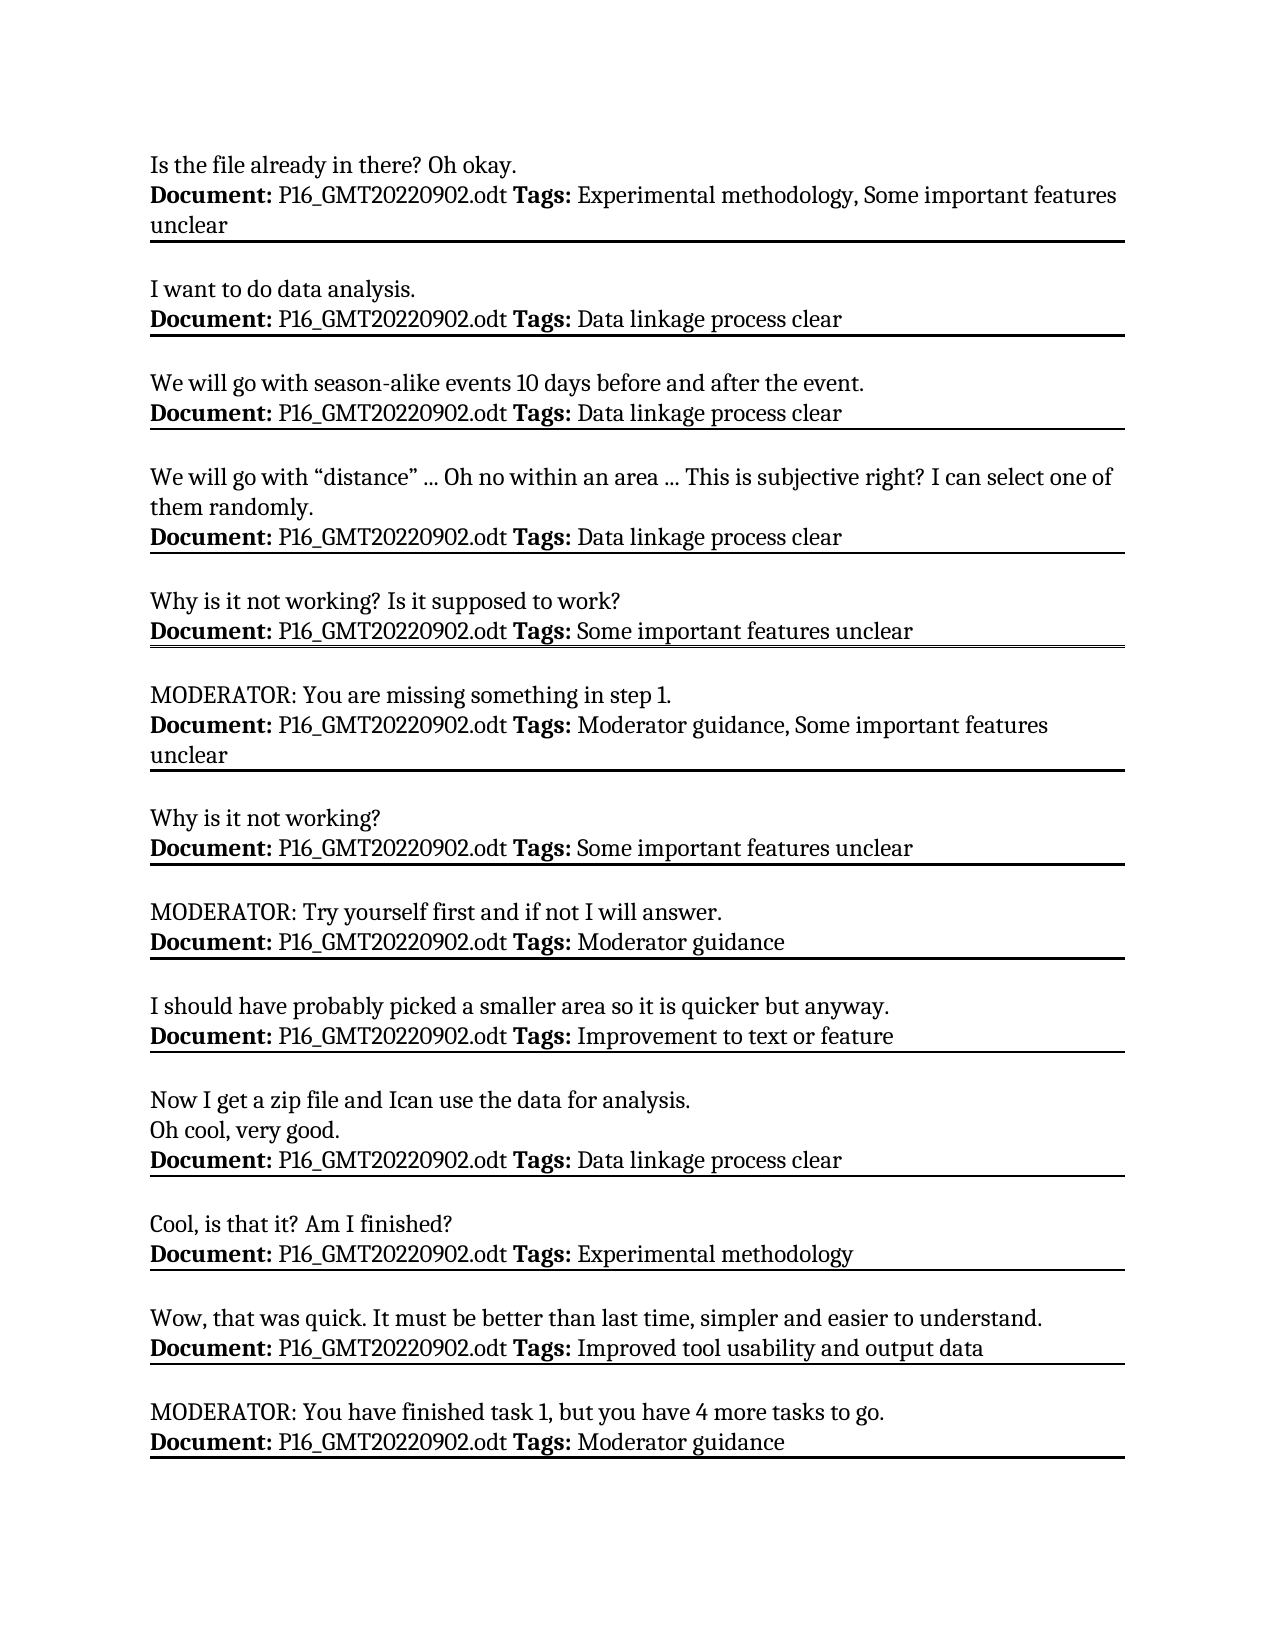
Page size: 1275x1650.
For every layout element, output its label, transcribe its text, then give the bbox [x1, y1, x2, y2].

text Document: P16_GMT20220902.odt Tags: Experimental methodology, Some important features unclear [150, 180, 1125, 240]
text We will go with “distance” ... Oh no within an area ... This is subjective right? I can select one of them randomly. [150, 462, 1125, 522]
text We will go with season-alike events 10 days before and after the event. [150, 368, 1125, 398]
text Document: P16_GMT20220902.odt Tags: Data linkage process clear [150, 304, 1125, 334]
text MODERATOR: You are missing something in step 1. [150, 679, 1125, 709]
text Document: P16_GMT20220902.odt Tags: Experimental methodology [150, 1238, 1125, 1268]
text Document: P16_GMT20220902.odt Tags: Data linkage process clear [150, 1145, 1125, 1175]
text Why is it not working? [150, 803, 1125, 833]
text MODERATOR: You have finished task 1, but you have 4 more tasks to go. [150, 1396, 1125, 1426]
text Why is it not working? Is it supposed to work? [150, 585, 1125, 615]
text Document: P16_GMT20220902.odt Tags: Improvement to text or feature [150, 1021, 1125, 1051]
text Document: P16_GMT20220902.odt Tags: Data linkage process clear [150, 522, 1125, 552]
text Document: P16_GMT20220902.odt Tags: Moderator guidance [150, 927, 1125, 957]
text Is the file already in there? Oh okay. [150, 150, 1125, 180]
text MODERATOR: Try yourself first and if not I will answer. [150, 897, 1125, 927]
text Document: P16_GMT20220902.odt Tags: Some important features unclear [150, 615, 1125, 645]
text Wow, that was quick. It must be better than last time, simpler and easier to understand. [150, 1302, 1125, 1332]
text Document: P16_GMT20220902.odt Tags: Moderator guidance [150, 1426, 1125, 1456]
text Document: P16_GMT20220902.odt Tags: Improved tool usability and output data [150, 1332, 1125, 1362]
text Document: P16_GMT20220902.odt Tags: Some important features unclear [150, 833, 1125, 863]
text Now I get a zip file and Ican use the data for analysis. [150, 1085, 1125, 1115]
text Cool, is that it? Am I finished? [150, 1208, 1125, 1238]
text Document: P16_GMT20220902.odt Tags: Moderator guidance, Some important features unclear [150, 709, 1125, 769]
text I should have probably picked a smaller area so it is quicker but anyway. [150, 991, 1125, 1021]
text Oh cool, very good. [150, 1115, 1125, 1145]
text I want to do data analysis. [150, 274, 1125, 304]
text Document: P16_GMT20220902.odt Tags: Data linkage process clear [150, 398, 1125, 428]
